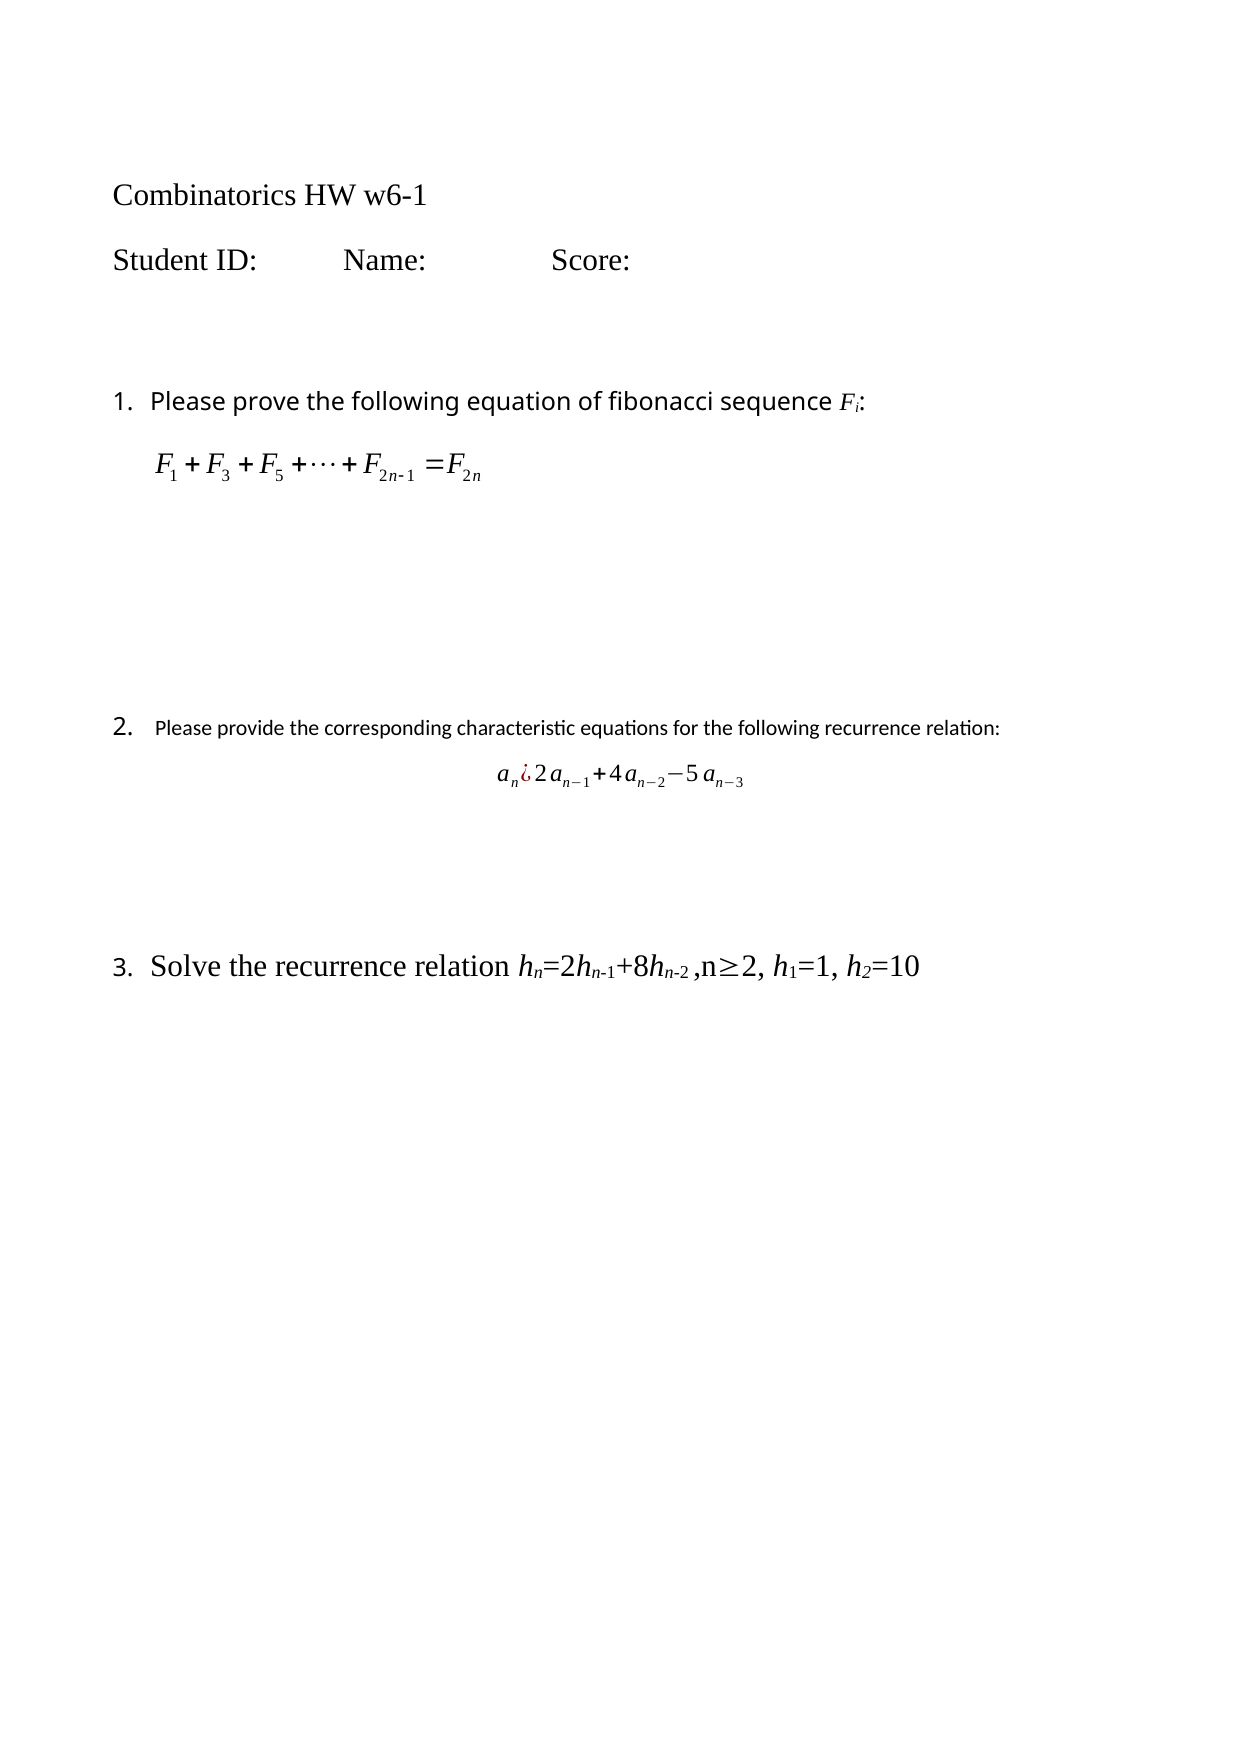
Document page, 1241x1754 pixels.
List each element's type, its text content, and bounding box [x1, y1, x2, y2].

list Solve the recurrence relation hn=2hn-1+8hn-2 ,n2, h1=1, h2=10 [112, 933, 1128, 998]
list Please provide the corresponding characteristic equations for the following recurrence relation: [112, 694, 1128, 759]
text Combinatorics HW w6-1 [112, 162, 1128, 227]
list Please prove the following equation of fibonacci sequence Fi: [112, 368, 1128, 433]
text Student ID: Name: Score: [112, 227, 1128, 292]
